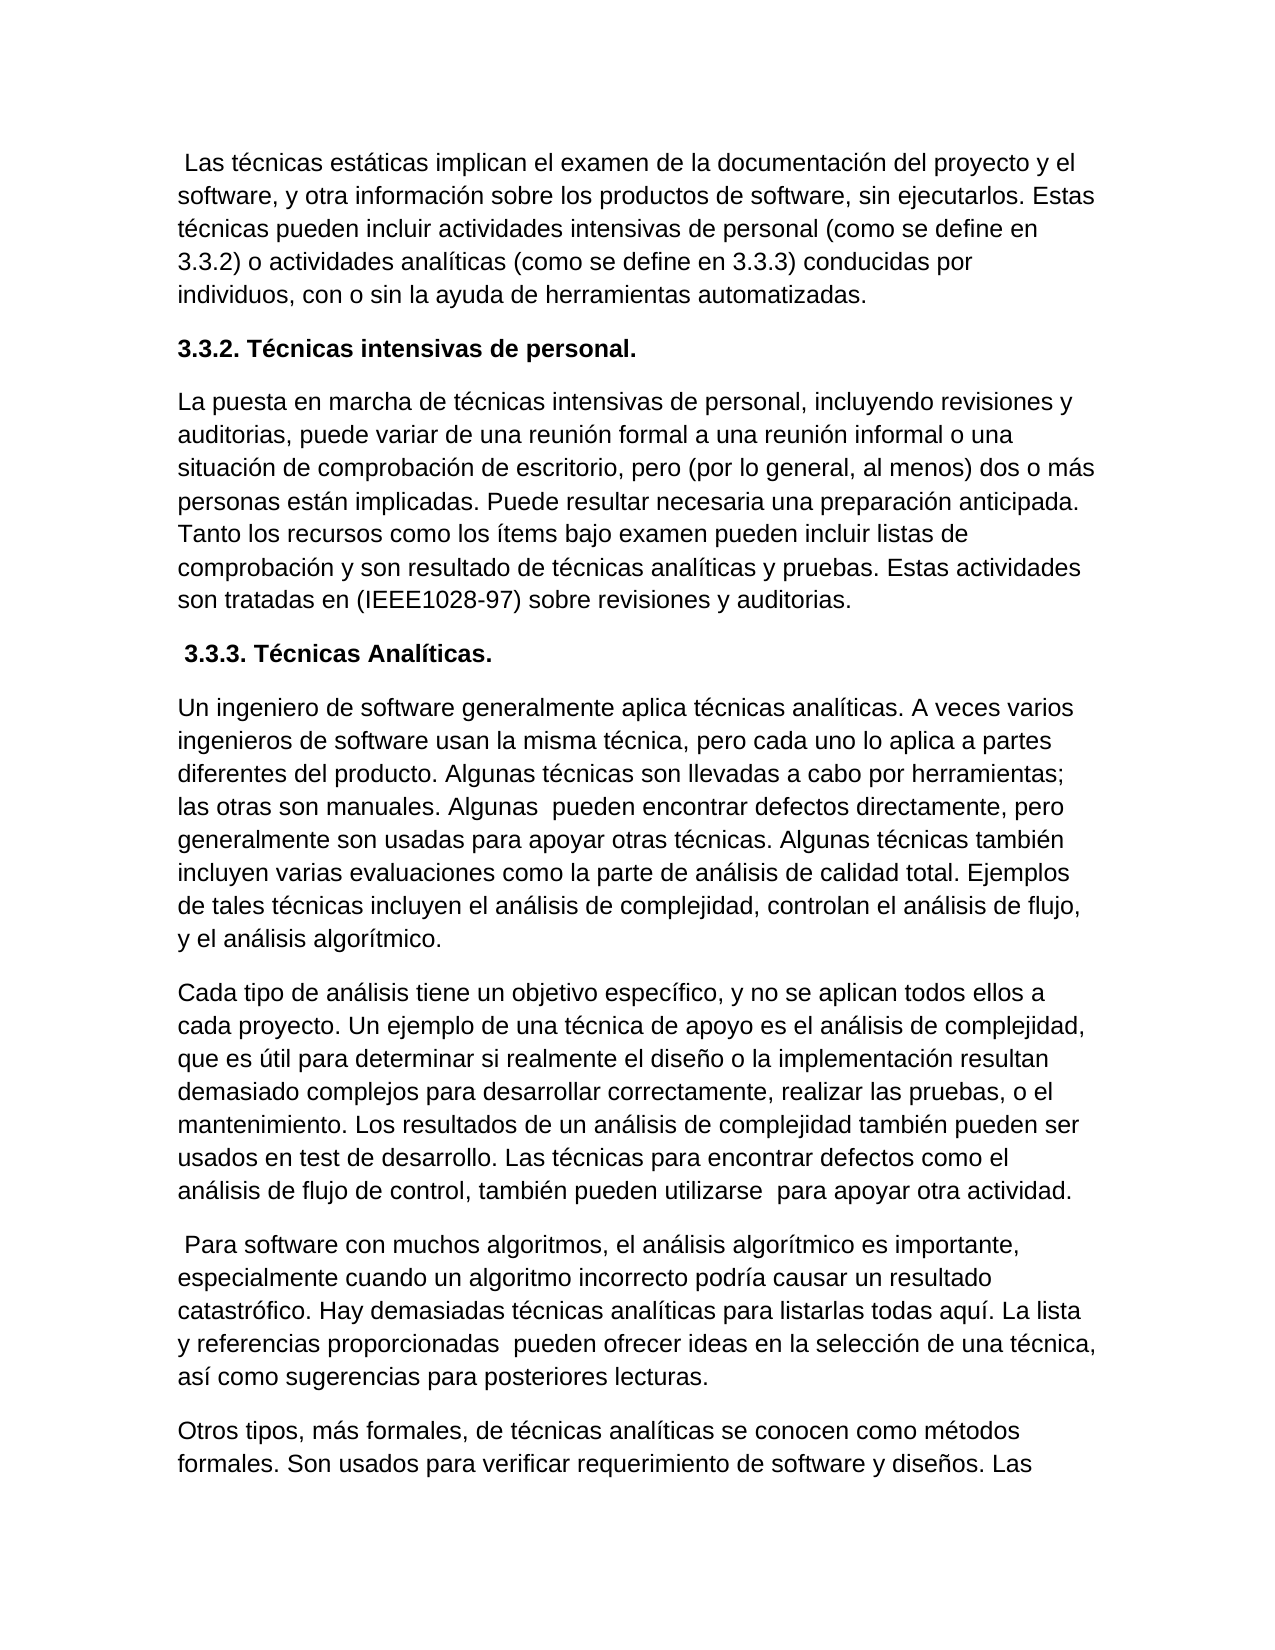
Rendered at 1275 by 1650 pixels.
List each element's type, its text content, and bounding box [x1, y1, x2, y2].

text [177, 1416, 1098, 1478]
text Cada tipo de análisis tiene un objetivo específico, y no se aplican todos ellos a cada proyecto. Un ejemplo de una técnica de apoyo es el análisis de complejidad, que es útil para determinar si realmente el diseño o la implementación resultan demasiado complejos para desarrollar correctamente, realizar las pruebas, o el mantenimiento. Los resultados de un análisis de complejidad también pueden ser usados en test de desarrollo. Las técnicas para encontrar defectos como el análisis de flujo de control, también pueden utilizarse para apoyar otra actividad. [177, 978, 1098, 1205]
text 3.3.3. Técnicas Analíticas. [177, 639, 1098, 668]
text La puesta en marcha de técnicas intensivas de personal, incluyendo revisiones y auditorias, puede variar de una reunión formal a una reunión informal o una situación de comprobación de escritorio, pero (por lo general, al menos) dos o más personas están implicadas. Puede resultar necesaria una preparación anticipada. Tanto los recursos como los ítems bajo examen pueden incluir listas de comprobación y son resultado de técnicas analíticas y pruebas. Estas actividades son tratadas en (IEEE1028-97) sobre revisiones y auditorias. [177, 387, 1098, 614]
text Las técnicas estáticas implican el examen de la documentación del proyecto y el software, y otra información sobre los productos de software, sin ejecutarlos. Estas técnicas pueden incluir actividades intensivas de personal (como se define en 3.3.2) o actividades analíticas (como se define en 3.3.3) conducidas por individuos, con o sin la ayuda de herramientas automatizadas. [177, 148, 1098, 308]
text Para software con muchos algoritmos, el análisis algorítmico es importante, especialmente cuando un algoritmo incorrecto podría causar un resultado catastrófico. Hay demasiadas técnicas analíticas para listarlas todas aquí. La lista y referencias proporcionadas pueden ofrecer ideas en la selección de una técnica, así como sugerencias para posteriores lecturas. [177, 1230, 1098, 1391]
text Un ingeniero de software generalmente aplica técnicas analíticas. A veces varios ingenieros de software usan la misma técnica, pero cada uno lo aplica a partes diferentes del producto. Algunas técnicas son llevadas a cabo por herramientas; las otras son manuales. Algunas pueden encontrar defectos directamente, pero generalmente son usadas para apoyar otras técnicas. Algunas técnicas también incluyen varias evaluaciones como la parte de análisis de calidad total. Ejemplos de tales técnicas incluyen el análisis de complejidad, controlan el análisis de flujo, y el análisis algorítmico. [177, 693, 1098, 953]
text 3.3.2. Técnicas intensivas de personal. [177, 333, 1098, 362]
